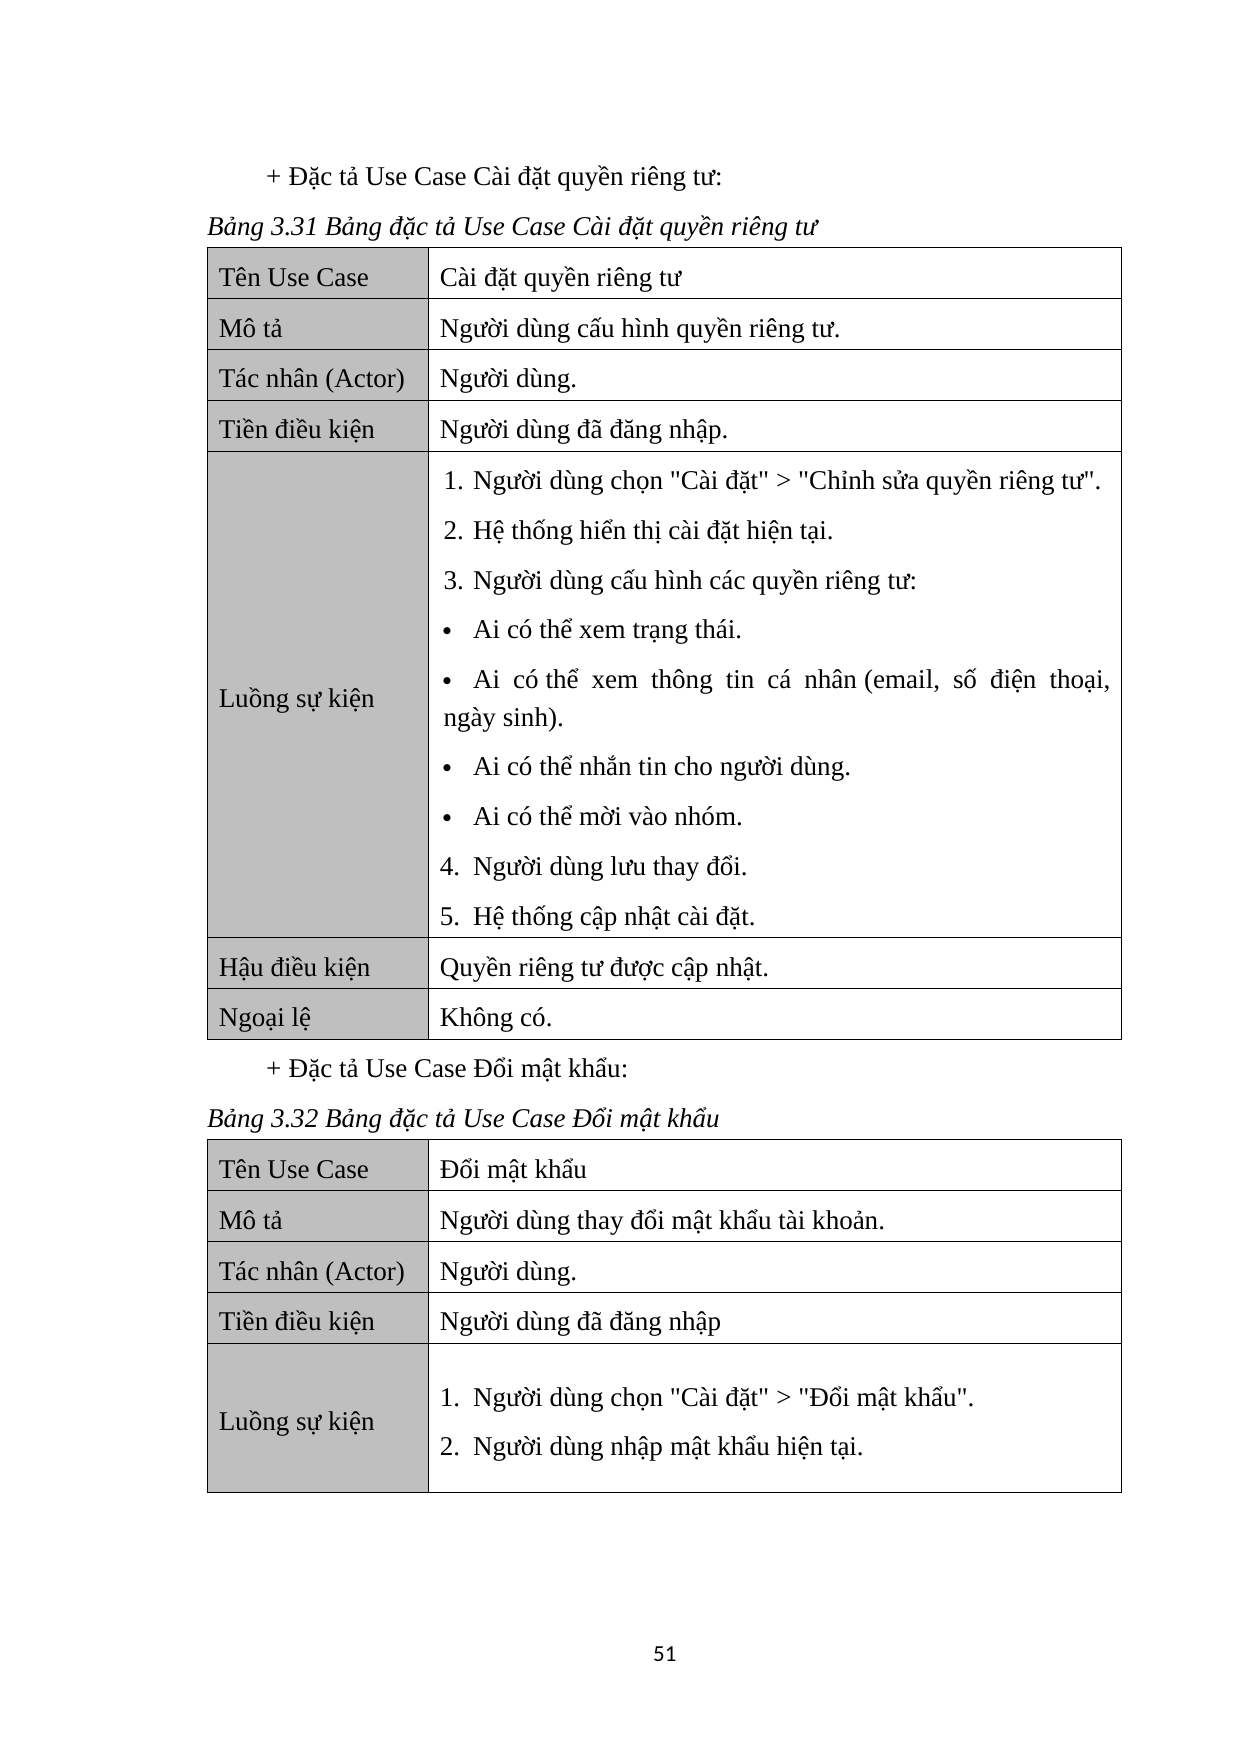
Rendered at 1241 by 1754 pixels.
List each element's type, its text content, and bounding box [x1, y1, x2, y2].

table_cell Người dùng. [429, 350, 1121, 400]
table_cell Tiền điều kiện [208, 1293, 428, 1343]
table_cell Người dùng đã đăng nhập [429, 1293, 1121, 1343]
table_cell Luồng sự kiện [208, 1344, 428, 1492]
table_cell Tiền điều kiện [208, 401, 428, 451]
table_cell Hậu điều kiện [208, 938, 428, 988]
table_header Tên Use Case [208, 1140, 428, 1190]
list Đặc tả Use Case Cài đặt quyền riêng tư: [207, 160, 1122, 191]
table_cell Không có. [429, 989, 1121, 1039]
table_cell Người dùng. [429, 1242, 1121, 1292]
table_cell Người dùng cấu hình quyền riêng tư. [429, 299, 1121, 349]
table_cell Tác nhân (Actor) [208, 350, 428, 400]
table_header Đổi mật khẩu [429, 1140, 1121, 1190]
table_header Tên Use Case [208, 248, 428, 298]
table_cell Mô tả [208, 299, 428, 349]
text Bảng 3.31 Bảng đặc tả Use Case Cài đặt quyền riêng tư [207, 210, 1122, 241]
table_header Cài đặt quyền riêng tư [429, 248, 1121, 298]
table_cell Tác nhân (Actor) [208, 1242, 428, 1292]
list Đặc tả Use Case Đổi mật khẩu: [207, 1052, 1122, 1083]
table_cell Luồng sự kiện [208, 452, 428, 937]
text Bảng 3.32 Bảng đặc tả Use Case Đổi mật khẩu [207, 1102, 1122, 1133]
table_cell Người dùng thay đổi mật khẩu tài khoản. [429, 1191, 1121, 1241]
table_cell Người dùng đã đăng nhập. [429, 401, 1121, 451]
table_cell Ngoại lệ [208, 989, 428, 1039]
table_cell Người dùng chọn "Cài đặt" > "Chỉnh sửa quyền riêng tư". Hệ thống hiển thị cài đặt hiện tại. Người dùng cấu hình các quyền riêng tư: Ai có thể xem trạng thái. Ai có thể xem thông tin cá nhân (email, số điện thoại, ngày sinh). Ai có thể nhắn tin cho người dùng. Ai có thể mời vào nhóm. Người dùng lưu thay đổi. Hệ thống cập nhật cài đặt. [429, 452, 1121, 937]
table_cell Quyền riêng tư được cập nhật. [429, 938, 1121, 988]
table_cell Mô tả [208, 1191, 428, 1241]
